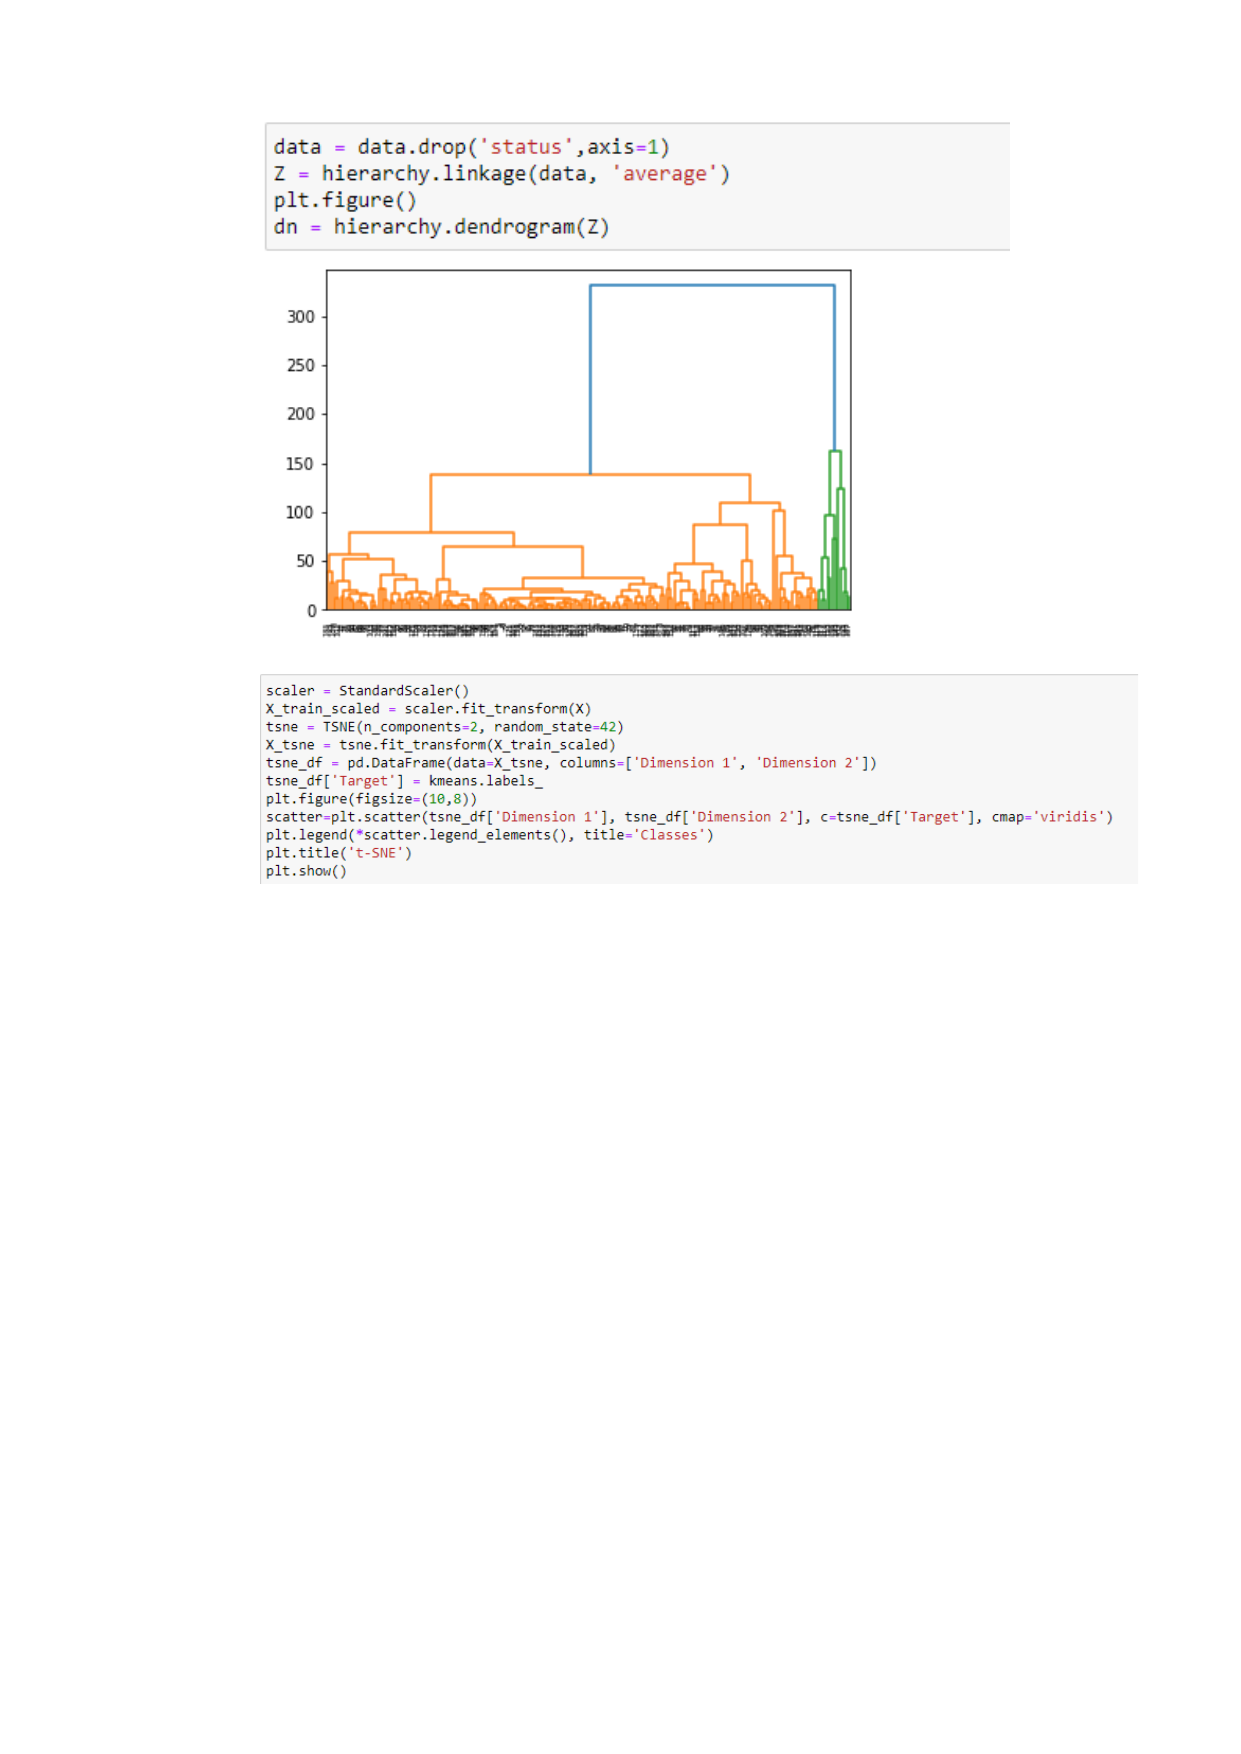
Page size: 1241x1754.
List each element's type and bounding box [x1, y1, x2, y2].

picture [259, 671, 1139, 884]
picture [259, 118, 1010, 658]
